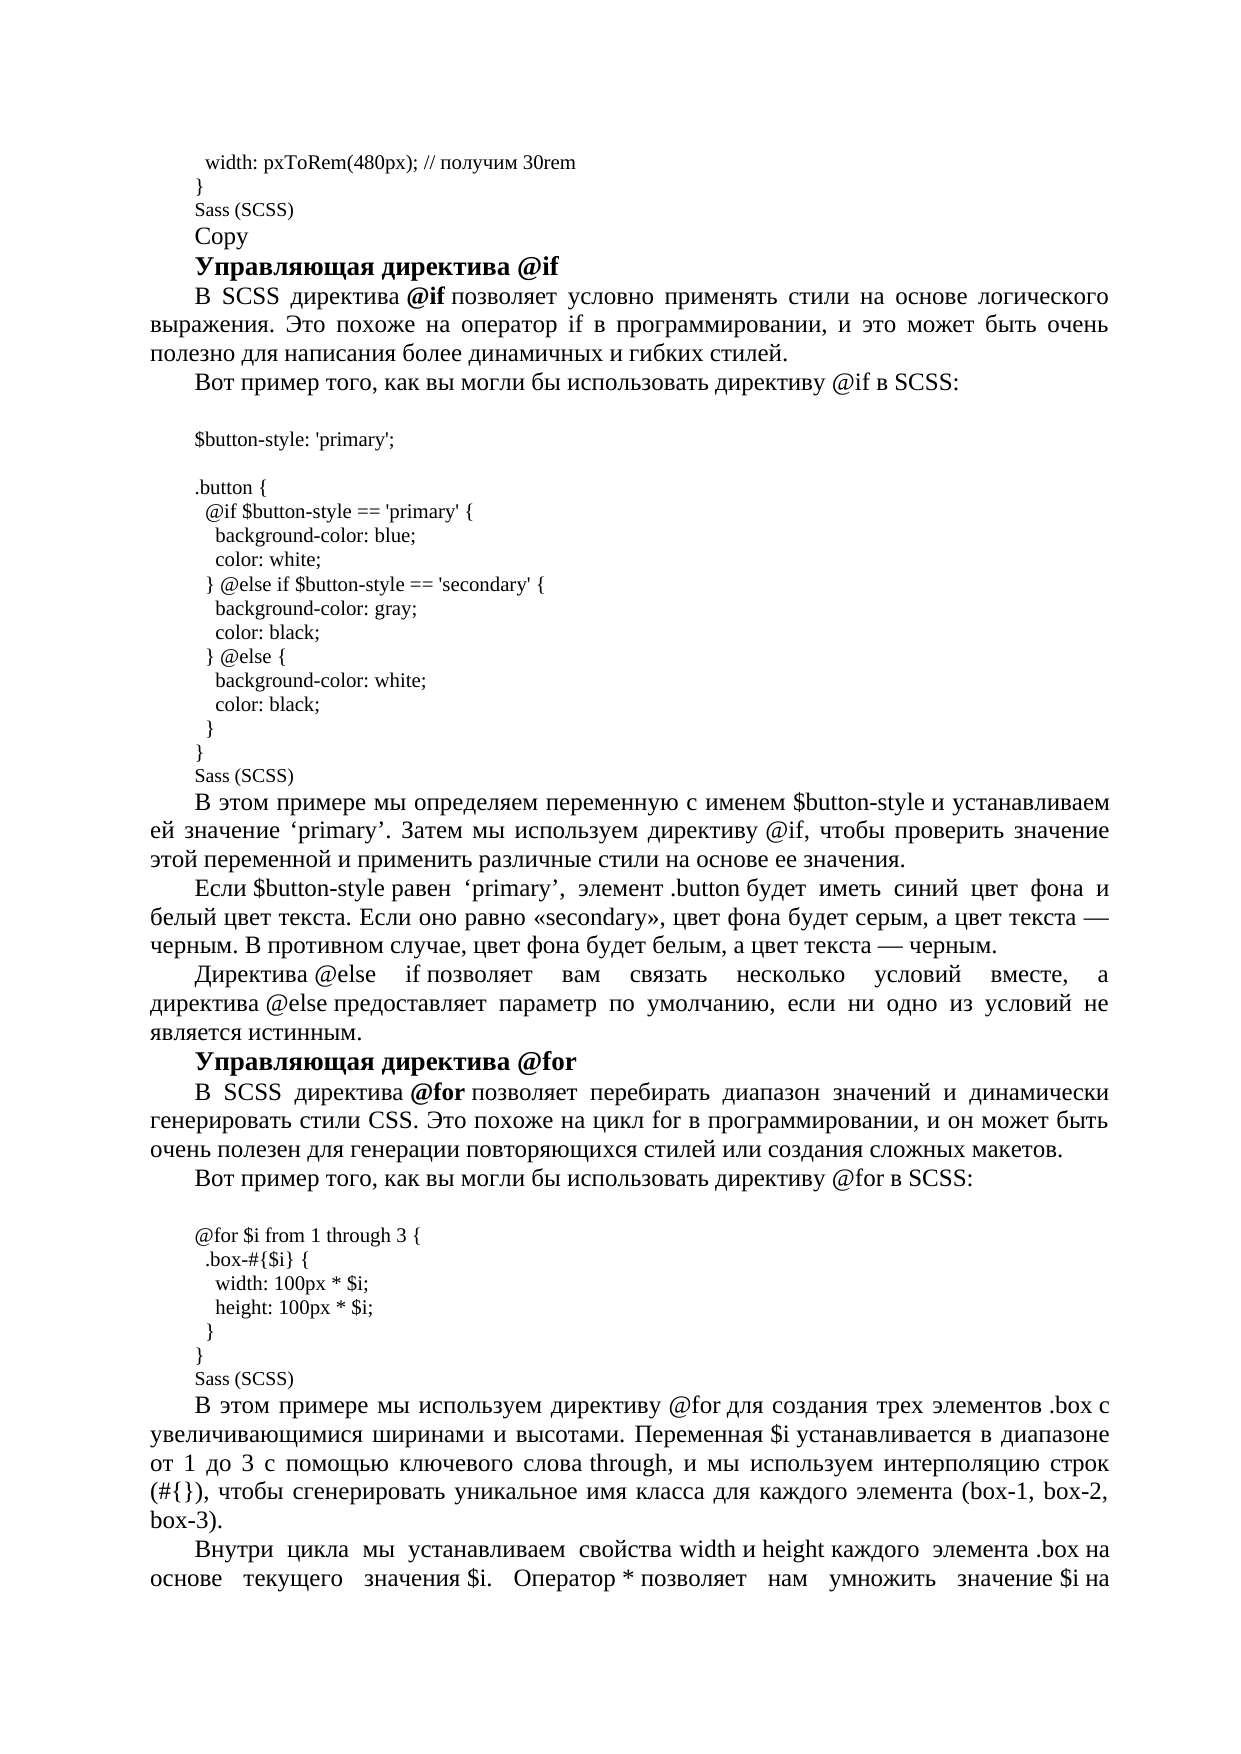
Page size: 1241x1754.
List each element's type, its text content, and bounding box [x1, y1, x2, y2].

text background-color: gray; [150, 596, 1110, 619]
text } [150, 740, 1110, 764]
text $button-style: 'primary'; [150, 427, 1110, 451]
text width: pxToRem(480px); // получим 30rem [150, 150, 1110, 174]
text } @else if $button-style == 'secondary' { [150, 571, 1110, 596]
text Sass (SCSS) [150, 764, 1110, 787]
text Директива @else if позволяет вам связать несколько условий вместе, а директива @else предоставляет параметр по умолчанию, если ни одно из условий не является истинным. [150, 959, 1110, 1046]
text background-color: blue; [150, 523, 1110, 547]
text @if $button-style == 'primary' { [150, 499, 1110, 523]
text Copy [150, 221, 1110, 250]
text color: white; [150, 547, 1110, 571]
text color: black; [150, 619, 1110, 644]
text Sass (SCSS) [150, 1367, 1110, 1390]
subtitle Управляющая директива @for [150, 1046, 1110, 1077]
text В SCSS директива @for позволяет перебирать диапазон значений и динамически генерировать стили CSS. Это похоже на цикл for в программировании, и он может быть очень полезен для генерации повторяющихся стилей или создания сложных макетов. [150, 1077, 1110, 1163]
text Вот пример того, как вы могли бы использовать директиву @if в SCSS: [150, 367, 1110, 396]
text Вот пример того, как вы могли бы использовать директиву @for в SCSS: [150, 1163, 1110, 1192]
text background-color: white; [150, 668, 1110, 692]
subtitle Управляющая директива @if [150, 250, 1110, 281]
text } [150, 1319, 1110, 1343]
text color: black; [150, 692, 1110, 716]
text .box-#{$i} { [150, 1247, 1110, 1271]
text } [150, 1343, 1110, 1367]
text В этом примере мы используем директиву @for для создания трех элементов .box с увеличивающимися ширинами и высотами. Переменная $i устанавливается в диапазоне от 1 до 3 с помощью ключевого слова through, и мы используем интерполяцию строк (#{}), чтобы сгенерировать уникальное имя класса для каждого элемента (box-1, box-2, box-3). [150, 1390, 1110, 1534]
text width: 100px * $i; [150, 1271, 1110, 1295]
text } [150, 174, 1110, 198]
text } @else { [150, 644, 1110, 668]
text Sass (SCSS) [150, 198, 1110, 221]
text Если $button-style равен ‘primary’, элемент .button будет иметь синий цвет фона и белый цвет текста. Если оно равно «secondary», цвет фона будет серым, а цвет текста — черным. В противном случае, цвет фона будет белым, а цвет текста — черным. [150, 873, 1110, 959]
text В SCSS директива @if позволяет условно применять стили на основе логического выражения. Это похоже на оператор if в программировании, и это может быть очень полезно для написания более динамичных и гибких стилей. [150, 281, 1110, 367]
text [150, 1534, 1110, 1591]
text height: 100px * $i; [150, 1295, 1110, 1319]
text .button { [150, 475, 1110, 499]
text } [150, 716, 1110, 740]
text @for $i from 1 through 3 { [150, 1223, 1110, 1247]
text В этом примере мы определяем переменную с именем $button-style и устанавливаем ей значение ‘primary’. Затем мы используем директиву @if, чтобы проверить значение этой переменной и применить различные стили на основе ее значения. [150, 787, 1110, 873]
